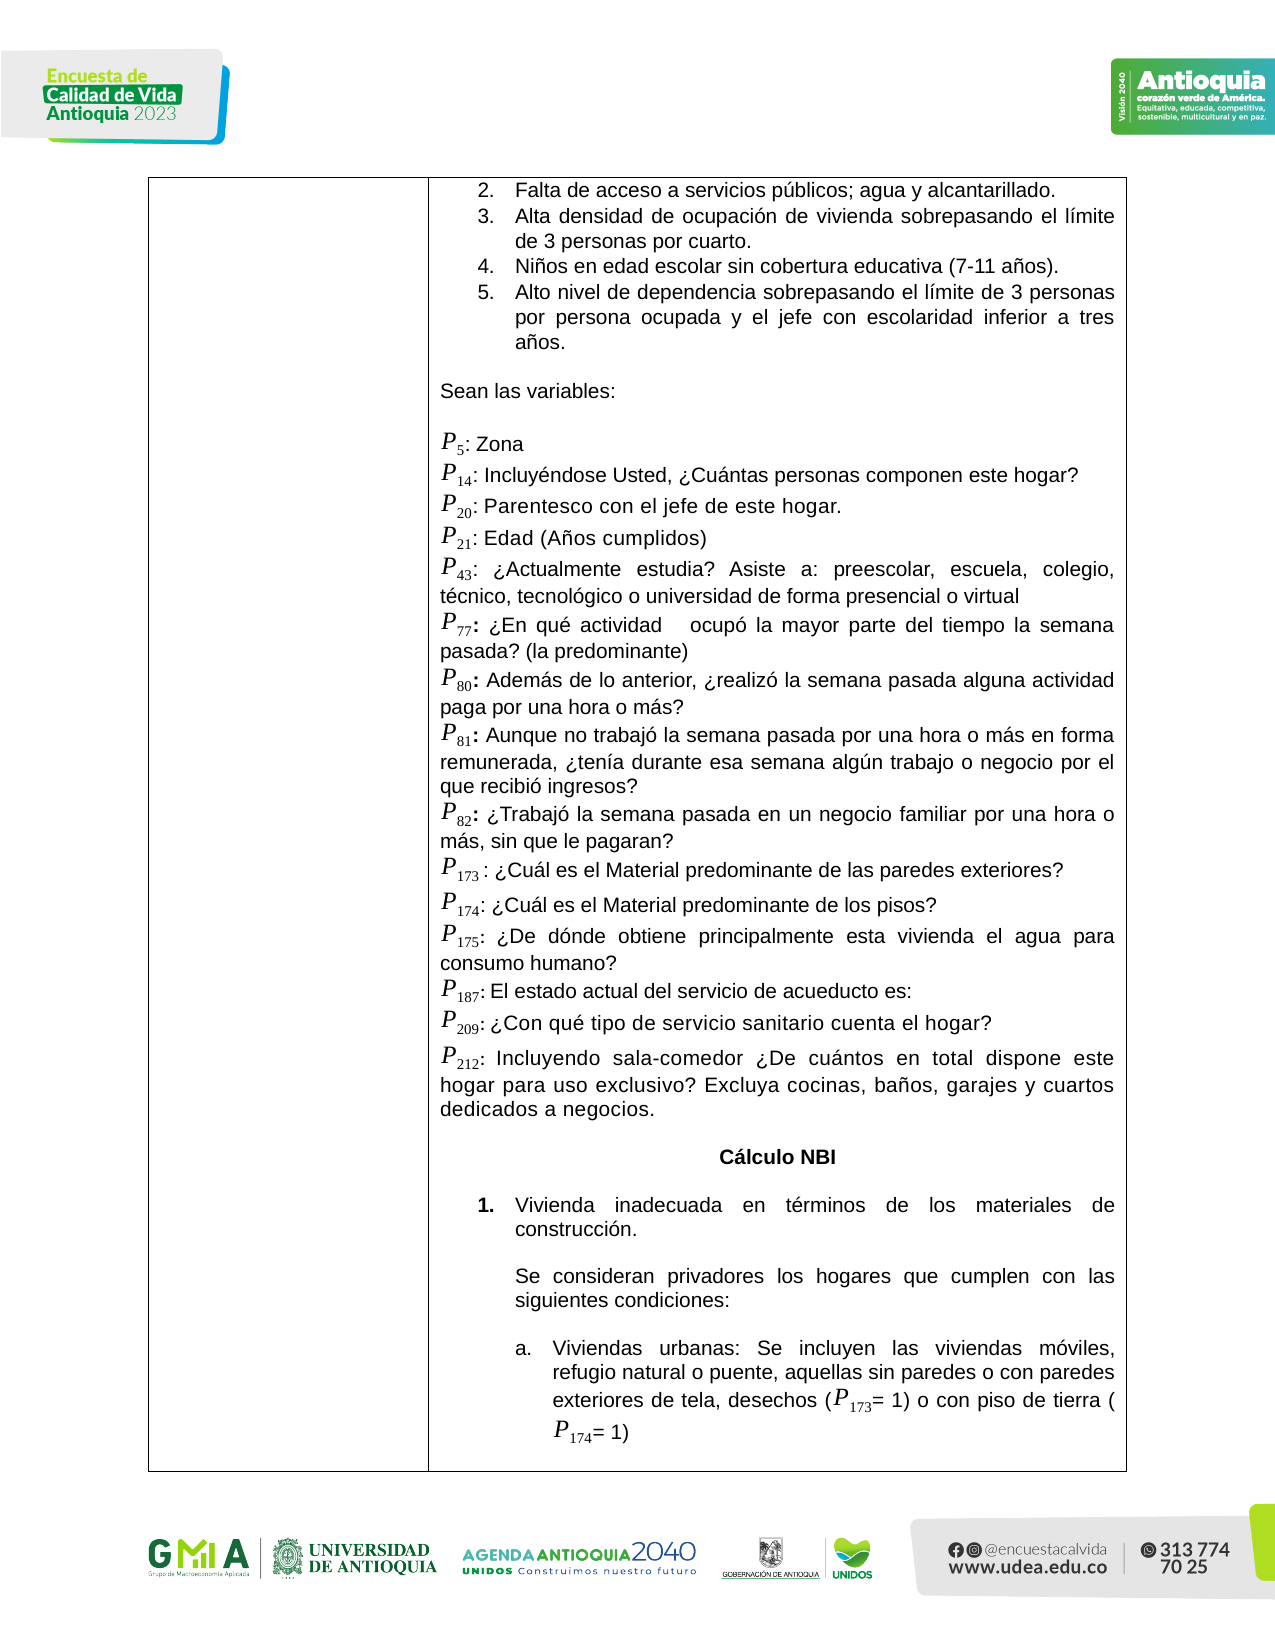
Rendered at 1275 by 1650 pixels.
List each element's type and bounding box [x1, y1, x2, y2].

table_cell [429, 178, 1126, 1471]
picture [1, 0, 1275, 1649]
table_cell [149, 178, 428, 1471]
